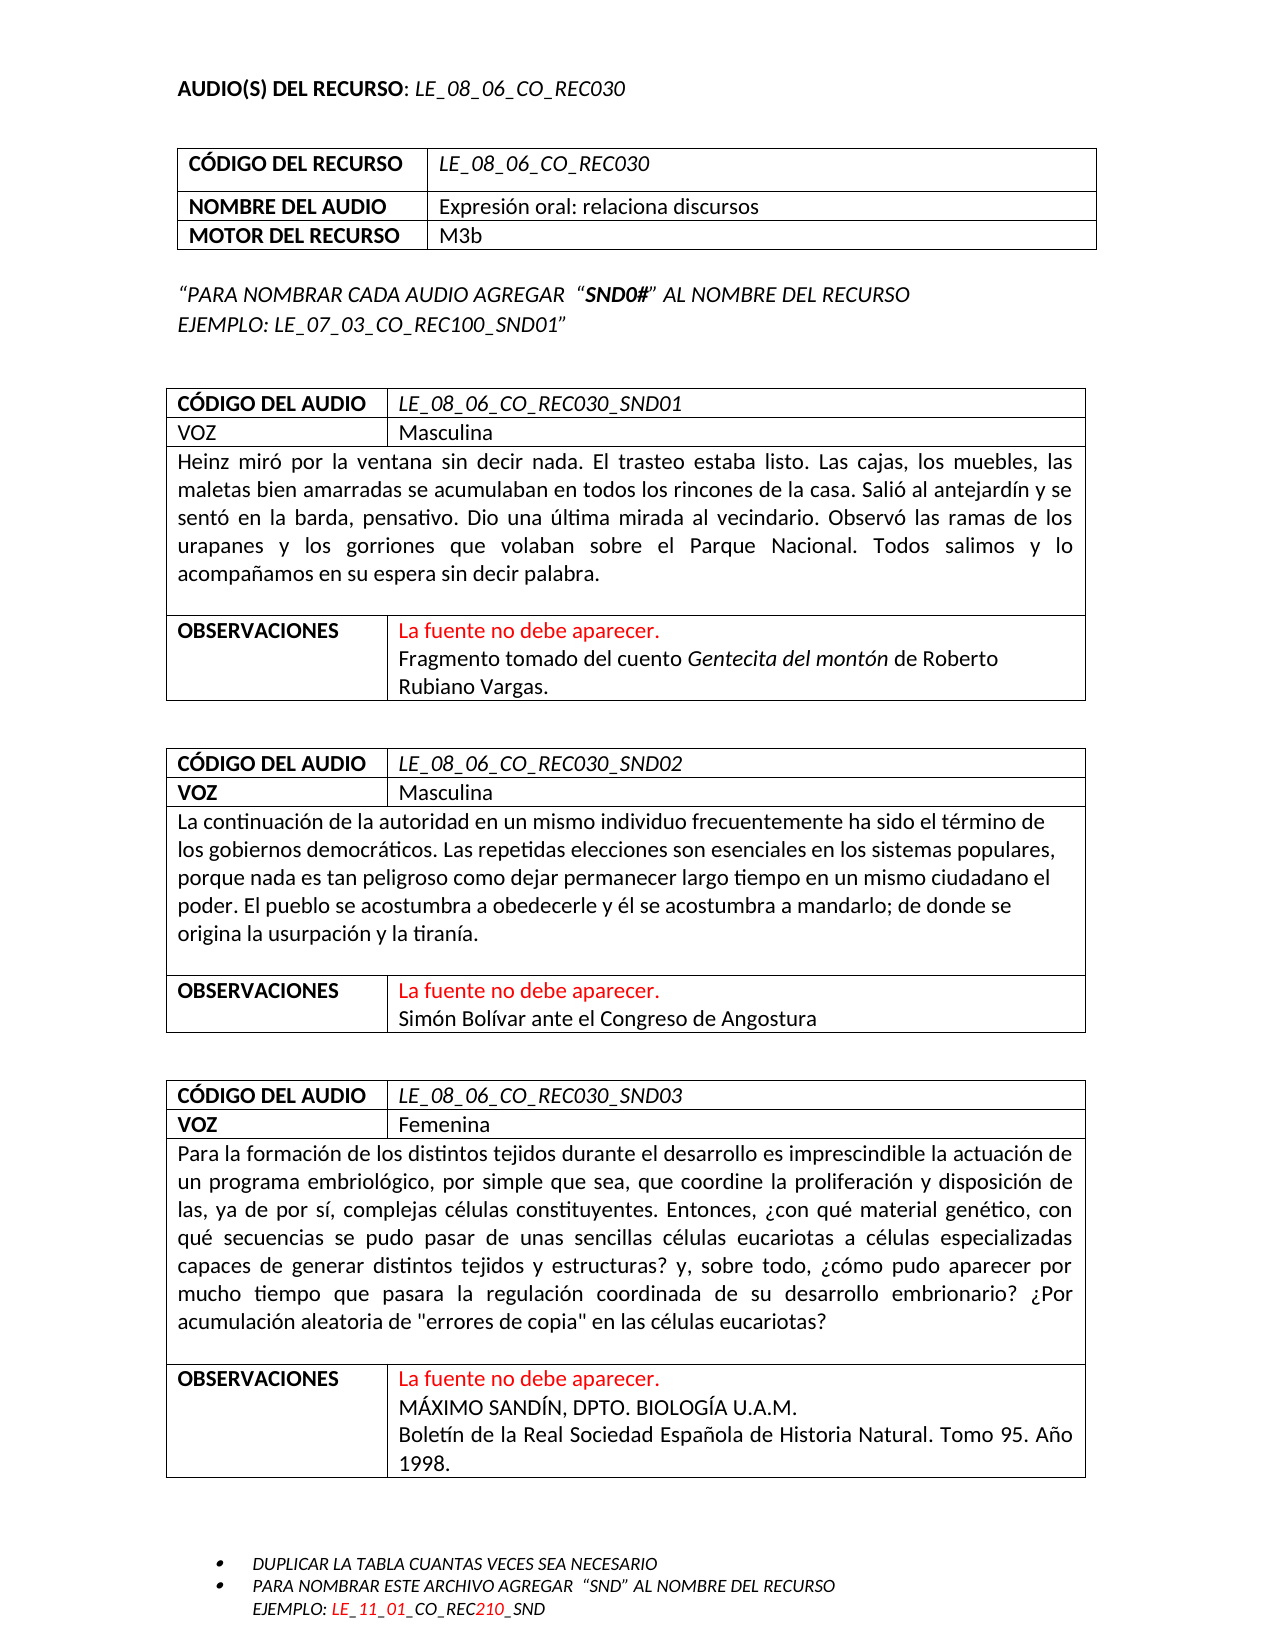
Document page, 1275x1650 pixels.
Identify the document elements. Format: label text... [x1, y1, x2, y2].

table_cell Masculina [388, 418, 1085, 446]
table_cell La continuación de la autoridad en un mismo individuo frecuentemente ha sido el término de los gobiernos democráticos. Las repetidas elecciones son esenciales en los sistemas populares, porque nada es tan peligroso como dejar permanecer largo tiempo en un mismo ciudadano el poder. El pueblo se acostumbra a obedecerle y él se acostumbra a mandarlo; de donde se origina la usurpación y la tiranía. [167, 807, 1085, 975]
table_header LE_08_06_CO_REC030_SND02 [388, 749, 1085, 777]
table_cell OBSERVACIONES [167, 976, 387, 1032]
table_header LE_08_06_CO_REC030 [428, 149, 1096, 191]
table_cell La fuente no debe aparecer. Simón Bolívar ante el Congreso de Angostura [388, 976, 1085, 1032]
table_header CÓDIGO DEL AUDIO [167, 1081, 387, 1109]
table_cell La fuente no debe aparecer. Fragmento tomado del cuento Gentecita del montón de Roberto Rubiano Vargas. [388, 616, 1085, 700]
table_cell OBSERVACIONES [167, 1365, 387, 1477]
table_header CÓDIGO DEL AUDIO [167, 749, 387, 777]
text EJEMPLO: LE_07_03_CO_REC100_SND01” [177, 311, 1098, 338]
table_cell M3b [428, 221, 1096, 249]
table_cell MOTOR DEL RECURSO [178, 221, 427, 249]
table_cell Expresión oral: relaciona discursos [428, 192, 1096, 220]
table_cell VOZ [167, 418, 387, 446]
table_cell OBSERVACIONES [167, 616, 387, 700]
text “PARA NOMBRAR CADA AUDIO AGREGAR “SND0#” AL NOMBRE DEL RECURSO [177, 280, 1098, 308]
table_header LE_08_06_CO_REC030_SND01 [388, 389, 1085, 417]
table_cell La fuente no debe aparecer. MÁXIMO SANDÍN, DPTO. BIOLOGÍA U.A.M. Boletín de la Real Sociedad Española de Historia Natural. Tomo 95. Año 1998. [388, 1365, 1085, 1477]
table_cell Femenina [388, 1110, 1085, 1138]
table_cell VOZ [167, 1110, 387, 1138]
table_cell VOZ [167, 778, 387, 806]
table_header LE_08_06_CO_REC030_SND03 [388, 1081, 1085, 1109]
table_cell Masculina [388, 778, 1085, 806]
table_cell NOMBRE DEL AUDIO [178, 192, 427, 220]
table_header CÓDIGO DEL RECURSO [178, 149, 427, 191]
table_header CÓDIGO DEL AUDIO [167, 389, 387, 417]
table_cell Para la formación de los distintos tejidos durante el desarrollo es imprescindible la actuación de un programa embriológico, por simple que sea, que coordine la proliferación y disposición de las, ya de por sí, complejas células constituyentes. Entonces, ¿con qué material genético, con qué secuencias se pudo pasar de unas sencillas células eucariotas a células especializadas capaces de generar distintos tejidos y estructuras? y, sobre todo, ¿cómo pudo aparecer por mucho tiempo que pasara la regulación coordinada de su desarrollo embrionario? ¿Por acumulación aleatoria de "errores de copia" en las células eucariotas? [167, 1139, 1085, 1363]
table_cell Heinz miró por la ventana sin decir nada. El trasteo estaba listo. Las cajas, los muebles, las maletas bien amarradas se acumulaban en todos los rincones de la casa. Salió al antejardín y se sentó en la barda, pensativo. Dio una última mirada al vecindario. Observó las ramas de los urapanes y los gorriones que volaban sobre el Parque Nacional. Todos salimos y lo acompañamos en su espera sin decir palabra. [167, 447, 1085, 615]
